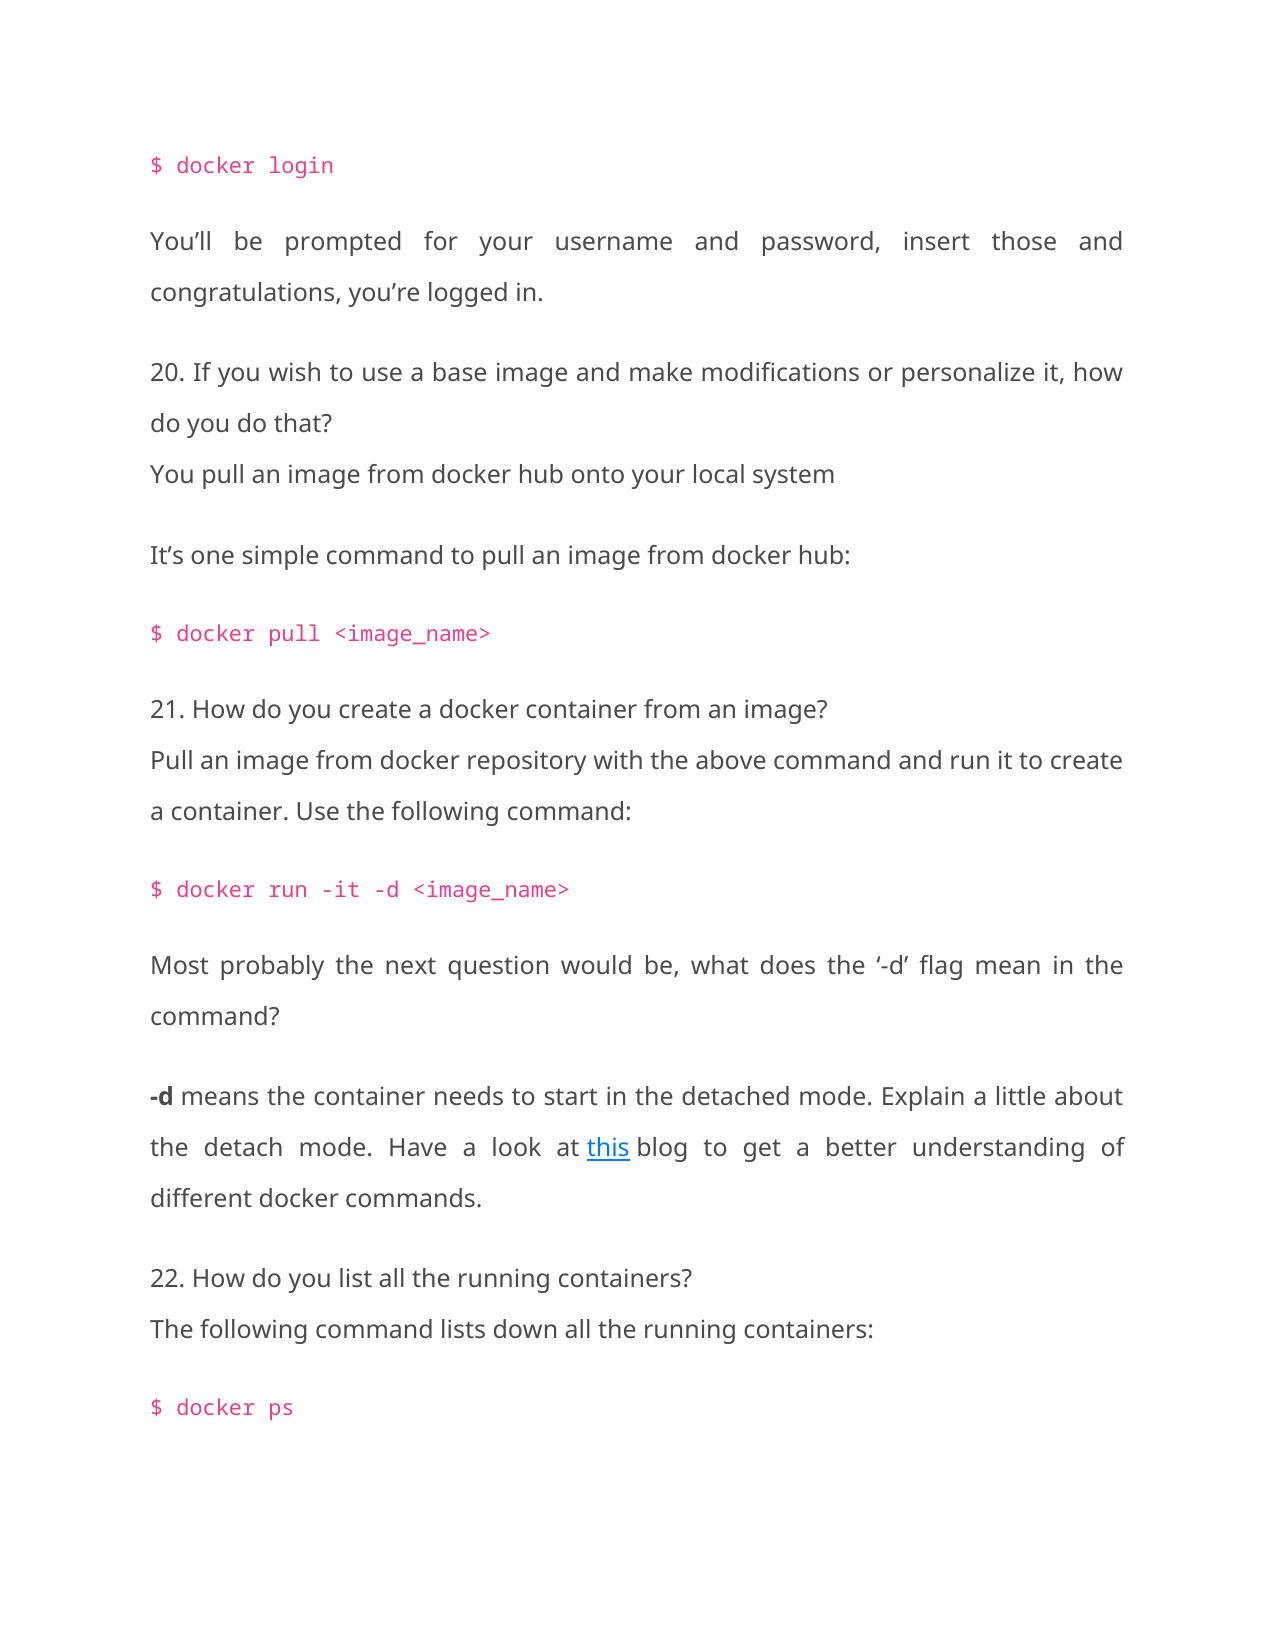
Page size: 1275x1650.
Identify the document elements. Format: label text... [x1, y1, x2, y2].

text $ docker pull <image_name> [150, 618, 1125, 647]
text The following command lists down all the running containers: [150, 1312, 1125, 1346]
text Pull an image from docker repository with the above command and run it to create a container. Use the following command: [150, 742, 1125, 828]
text You pull an image from docker hub onto your local system [150, 457, 1125, 491]
text It’s one simple command to pull an image from docker hub: [150, 537, 1125, 571]
subtitle 22. How do you list all the running containers? [150, 1261, 1125, 1295]
text Most probably the next question would be, what does the ‘-d’ flag mean in the command? [150, 948, 1125, 1033]
subtitle 20. If you wish to use a base image and make modifications or personalize it, how do you do that? [150, 355, 1125, 440]
subtitle 21. How do you create a docker container from an image? [150, 691, 1125, 726]
text $ docker run -it -d <image_name> [150, 874, 1125, 903]
text $ docker login [150, 150, 1125, 180]
text $ docker ps [150, 1392, 1125, 1422]
text -d means the container needs to start in the detached mode. Explain a little about the detach mode. Have a look at this blog to get a better understanding of different docker commands. [150, 1079, 1125, 1215]
text You’ll be prompted for your username and password, insert those and congratulations, you’re logged in. [150, 224, 1125, 309]
